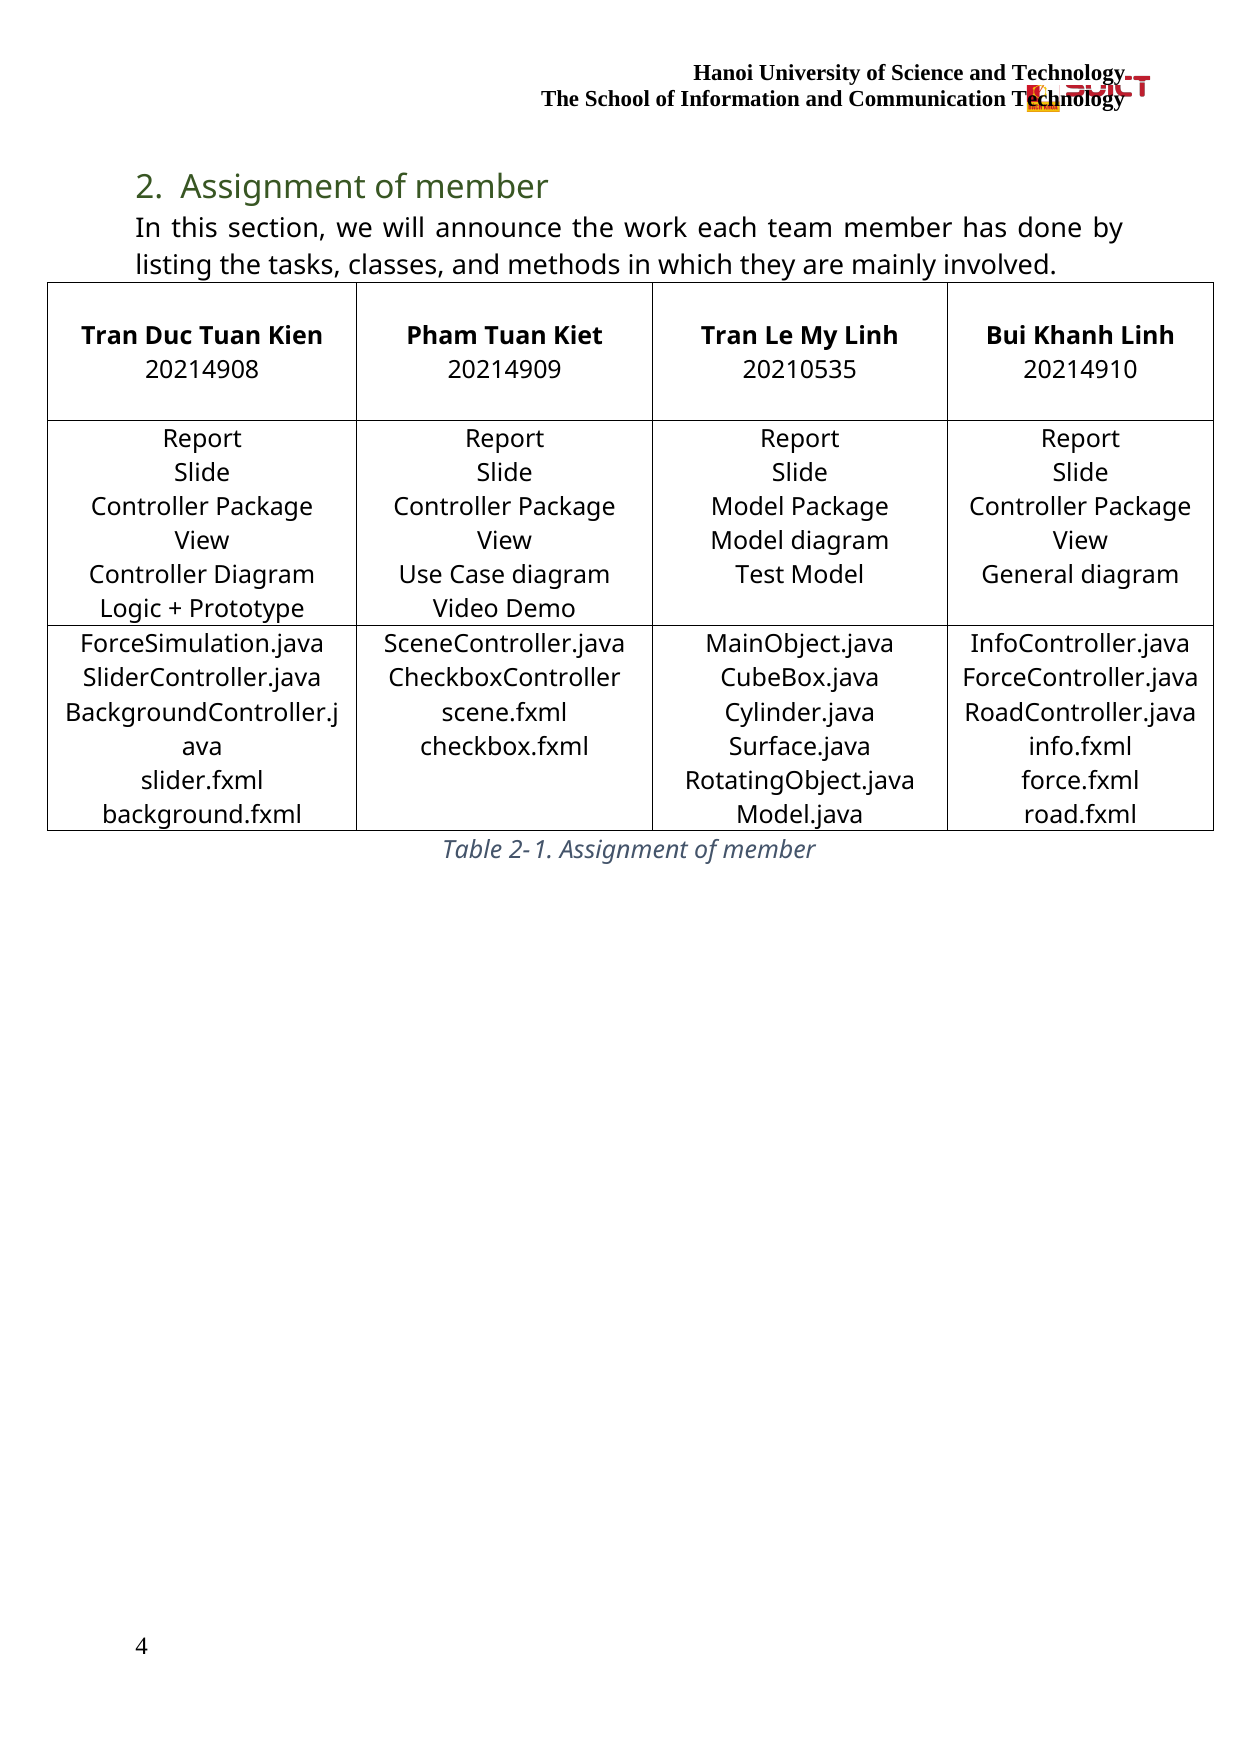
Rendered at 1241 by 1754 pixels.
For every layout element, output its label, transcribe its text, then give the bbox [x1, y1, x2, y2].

table_cell ForceSimulation.java SliderController.java BackgroundController.java slider.fxml background.fxml [48, 626, 356, 830]
table_header Bui Khanh Linh 20214910 [948, 283, 1213, 419]
table_cell Report Slide Model Package Model diagram Test Model [653, 421, 947, 625]
table_cell Report Slide Controller Package View General diagram [948, 421, 1213, 625]
table_cell Report Slide Controller Package View Controller Diagram Logic + Prototype [48, 421, 356, 625]
table_cell SceneController.java CheckboxController scene.fxml checkbox.fxml [357, 626, 652, 830]
text In this section, we will announce the work each team member has done by listing the tasks, classes, and methods in which they are mainly involved. [135, 208, 1125, 282]
table_cell InfoController.java ForceController.java RoadController.java info.fxml force.fxml road.fxml [948, 626, 1213, 830]
table_header Tran Le My Linh 20210535 [653, 283, 947, 419]
table_header Tran Duc Tuan Kien 20214908 [48, 283, 356, 419]
table_cell MainObject.java CubeBox.java Cylinder.java Surface.java RotatingObject.java Model.java [653, 626, 947, 830]
picture [1026, 61, 1151, 112]
subtitle Assignment of member [135, 163, 1125, 208]
table_header Pham Tuan Kiet 20214909 [357, 283, 652, 419]
table_cell Report Slide Controller Package View Use Case diagram Video Demo [357, 421, 652, 625]
text Table 2-1. Assignment of member [135, 831, 1125, 866]
